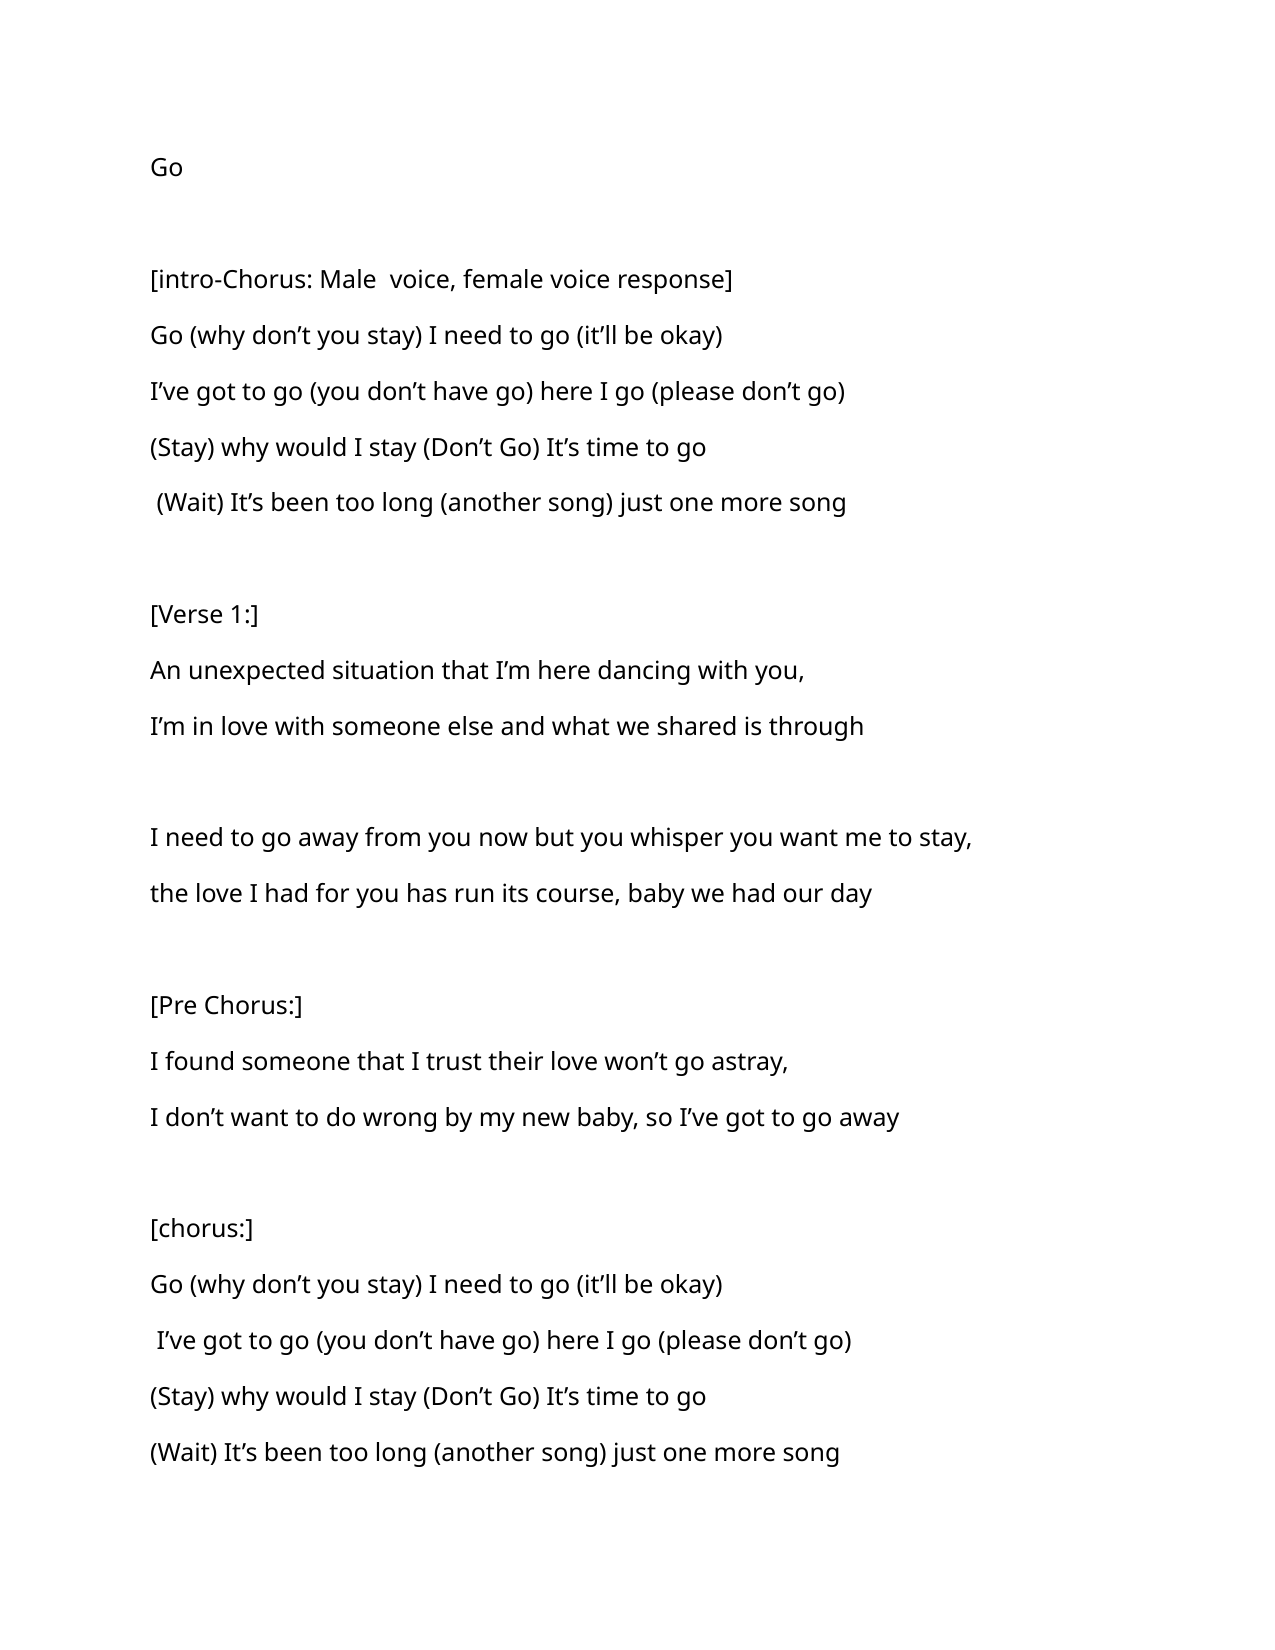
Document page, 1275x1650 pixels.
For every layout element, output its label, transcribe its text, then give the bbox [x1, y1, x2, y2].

text Go (why don’t you stay) I need to go (it’ll be okay) [150, 317, 1125, 352]
text (Wait) It’s been too long (another song) just one more song [150, 1434, 1125, 1468]
text (Stay) why would I stay (Don’t Go) It’s time to go [150, 1378, 1125, 1412]
text Go (why don’t you stay) I need to go (it’ll be okay) [150, 1267, 1125, 1301]
text An unexpected situation that I’m here dancing with you, [150, 652, 1125, 687]
text the love I had for you has run its course, baby we had our day [150, 876, 1125, 910]
text [chorus:] [150, 1211, 1125, 1245]
text I need to go away from you now but you whisper you want me to stay, [150, 820, 1125, 854]
text I’m in love with someone else and what we shared is through [150, 708, 1125, 742]
text I’ve got to go (you don’t have go) here I go (please don’t go) [150, 373, 1125, 407]
text Go [150, 150, 1125, 184]
text (Wait) It’s been too long (another song) just one more song [150, 485, 1125, 519]
text I’ve got to go (you don’t have go) here I go (please don’t go) [150, 1322, 1125, 1357]
text I found someone that I trust their love won’t go astray, [150, 1043, 1125, 1077]
text [Pre Chorus:] [150, 987, 1125, 1022]
text (Stay) why would I stay (Don’t Go) It’s time to go [150, 429, 1125, 463]
text I don’t want to do wrong by my new baby, so I’ve got to go away [150, 1099, 1125, 1133]
text [Verse 1:] [150, 597, 1125, 631]
text [intro-Chorus: Male voice, female voice response] [150, 262, 1125, 296]
